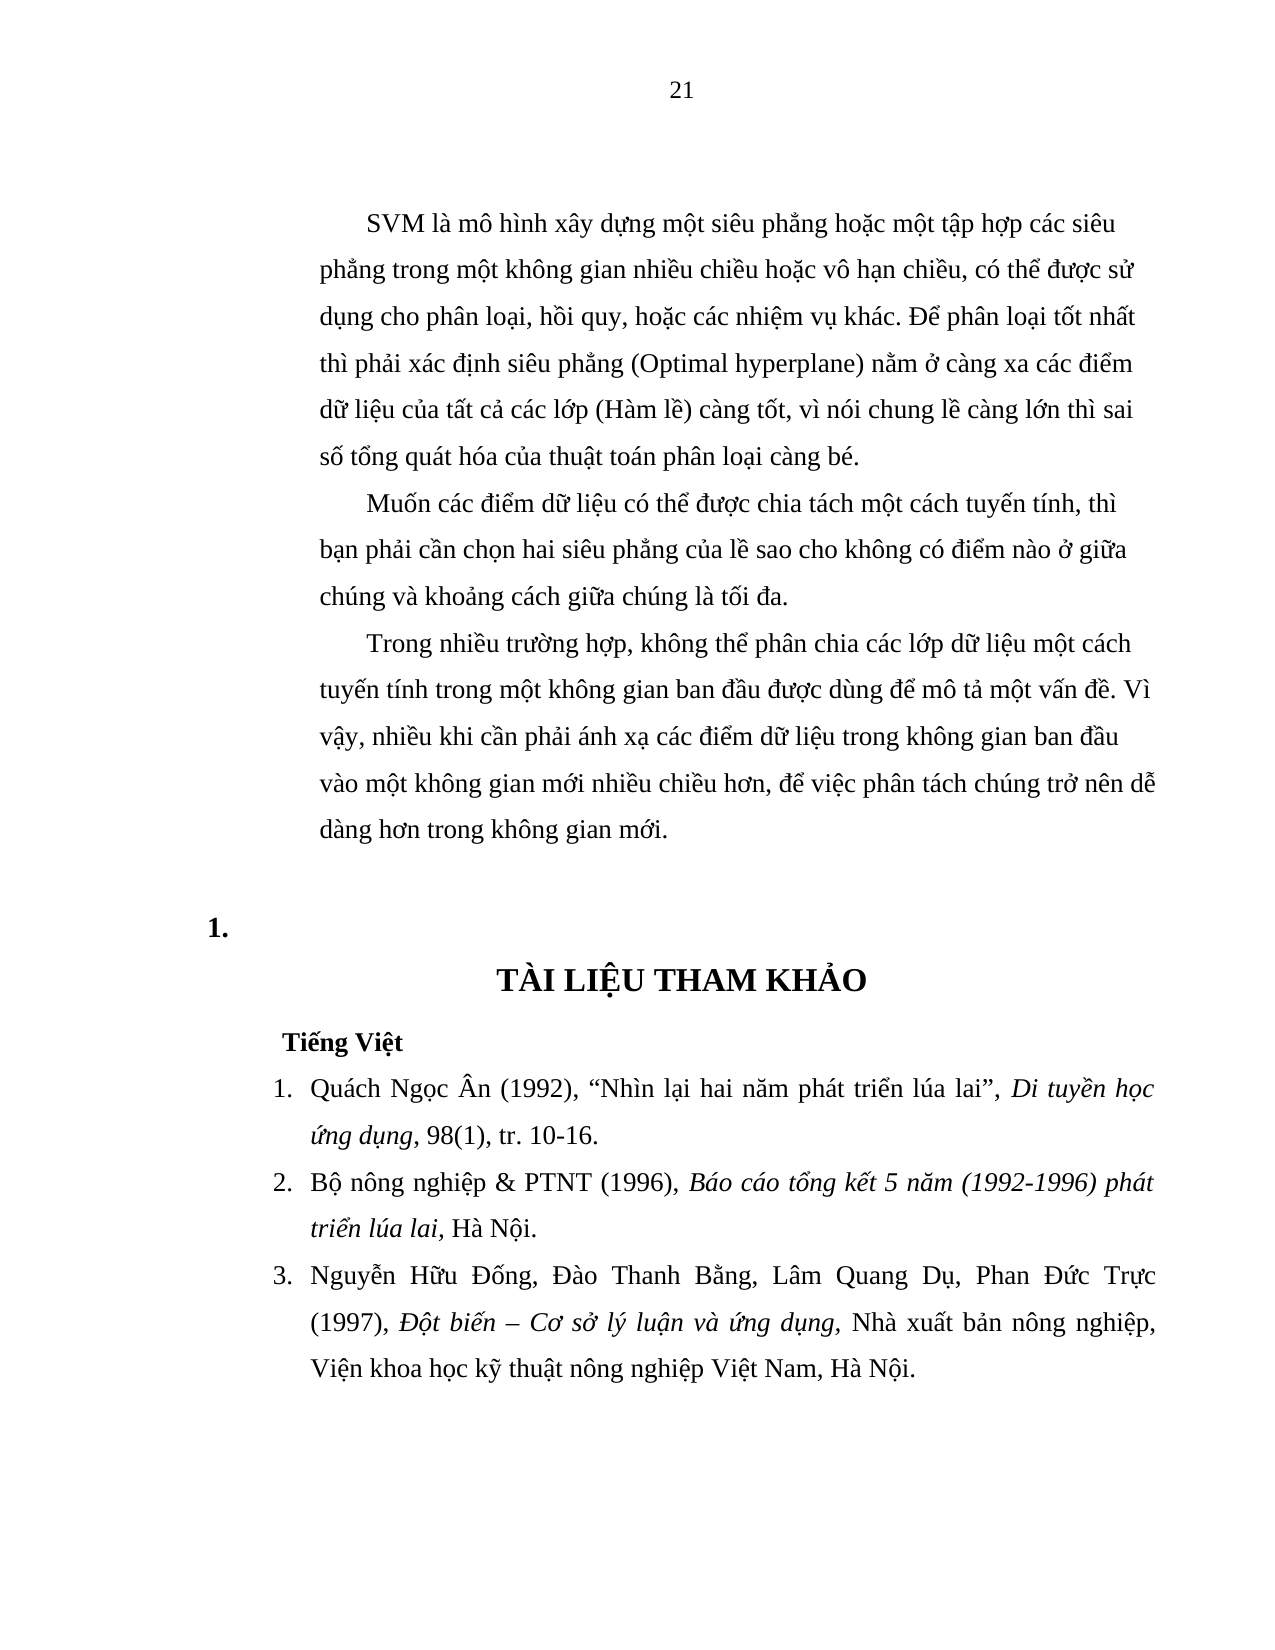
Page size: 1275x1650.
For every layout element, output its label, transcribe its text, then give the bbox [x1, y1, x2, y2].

text Trong nhiều trường hợp, không thể phân chia các lớp dữ liệu một cách tuyến tính trong một không gian ban đầu được dùng để mô tả một vấn đề. Vì vậy, nhiều khi cần phải ánh xạ các điểm dữ liệu trong không gian ban đầu vào một không gian mới nhiều chiều hơn, để việc phân tách chúng trở nên dễ dàng hơn trong không gian mới. [319, 627, 1157, 844]
list Bộ nông nghiệp & PTNT (1996), Báo cáo tổng kết 5 năm (1992-1996) phát triển lúa lai, Hà Nội. [273, 1166, 1157, 1243]
text SVM là mô hình xây dựng một siêu phẳng hoặc một tập hợp các siêu phẳng trong một không gian nhiều chiều hoặc vô hạn chiều, có thể được sử dụng cho phân loại, hồi quy, hoặc các nhiệm vụ khác. Để phân loại tốt nhất thì phải xác định siêu phẳng (Optimal hyperplane) nằm ở càng xa các điểm dữ liệu của tất cả các lớp (Hàm lề) càng tốt, vì nói chung lề càng lớn thì sai số tổng quát hóa của thuật toán phân loại càng bé. [319, 207, 1157, 471]
list Quách Ngọc Ân (1992), “Nhìn lại hai năm phát triển lúa lai”, Di tuyền học ứng dụng, 98(1), tr. 10-16. [273, 1072, 1157, 1150]
text 1. [207, 910, 1157, 944]
text Tiếng Việt [244, 1026, 1157, 1057]
text TÀI LIỆU THAM KHẢO [207, 961, 1157, 999]
list Nguyễn Hữu Đống, Đào Thanh Bằng, Lâm Quang Dụ, Phan Đức Trực (1997), Đột biến – Cơ sở lý luận và ứng dụng, Nhà xuất bản nông nghiệp, Viện khoa học kỹ thuật nông nghiệp Việt Nam, Hà Nội. [273, 1259, 1157, 1383]
text Muốn các điểm dữ liệu có thể được chia tách một cách tuyến tính, thì bạn phải cần chọn hai siêu phẳng của lề sao cho không có điểm nào ở giữa chúng và khoảng cách giữa chúng là tối đa. [319, 487, 1157, 611]
